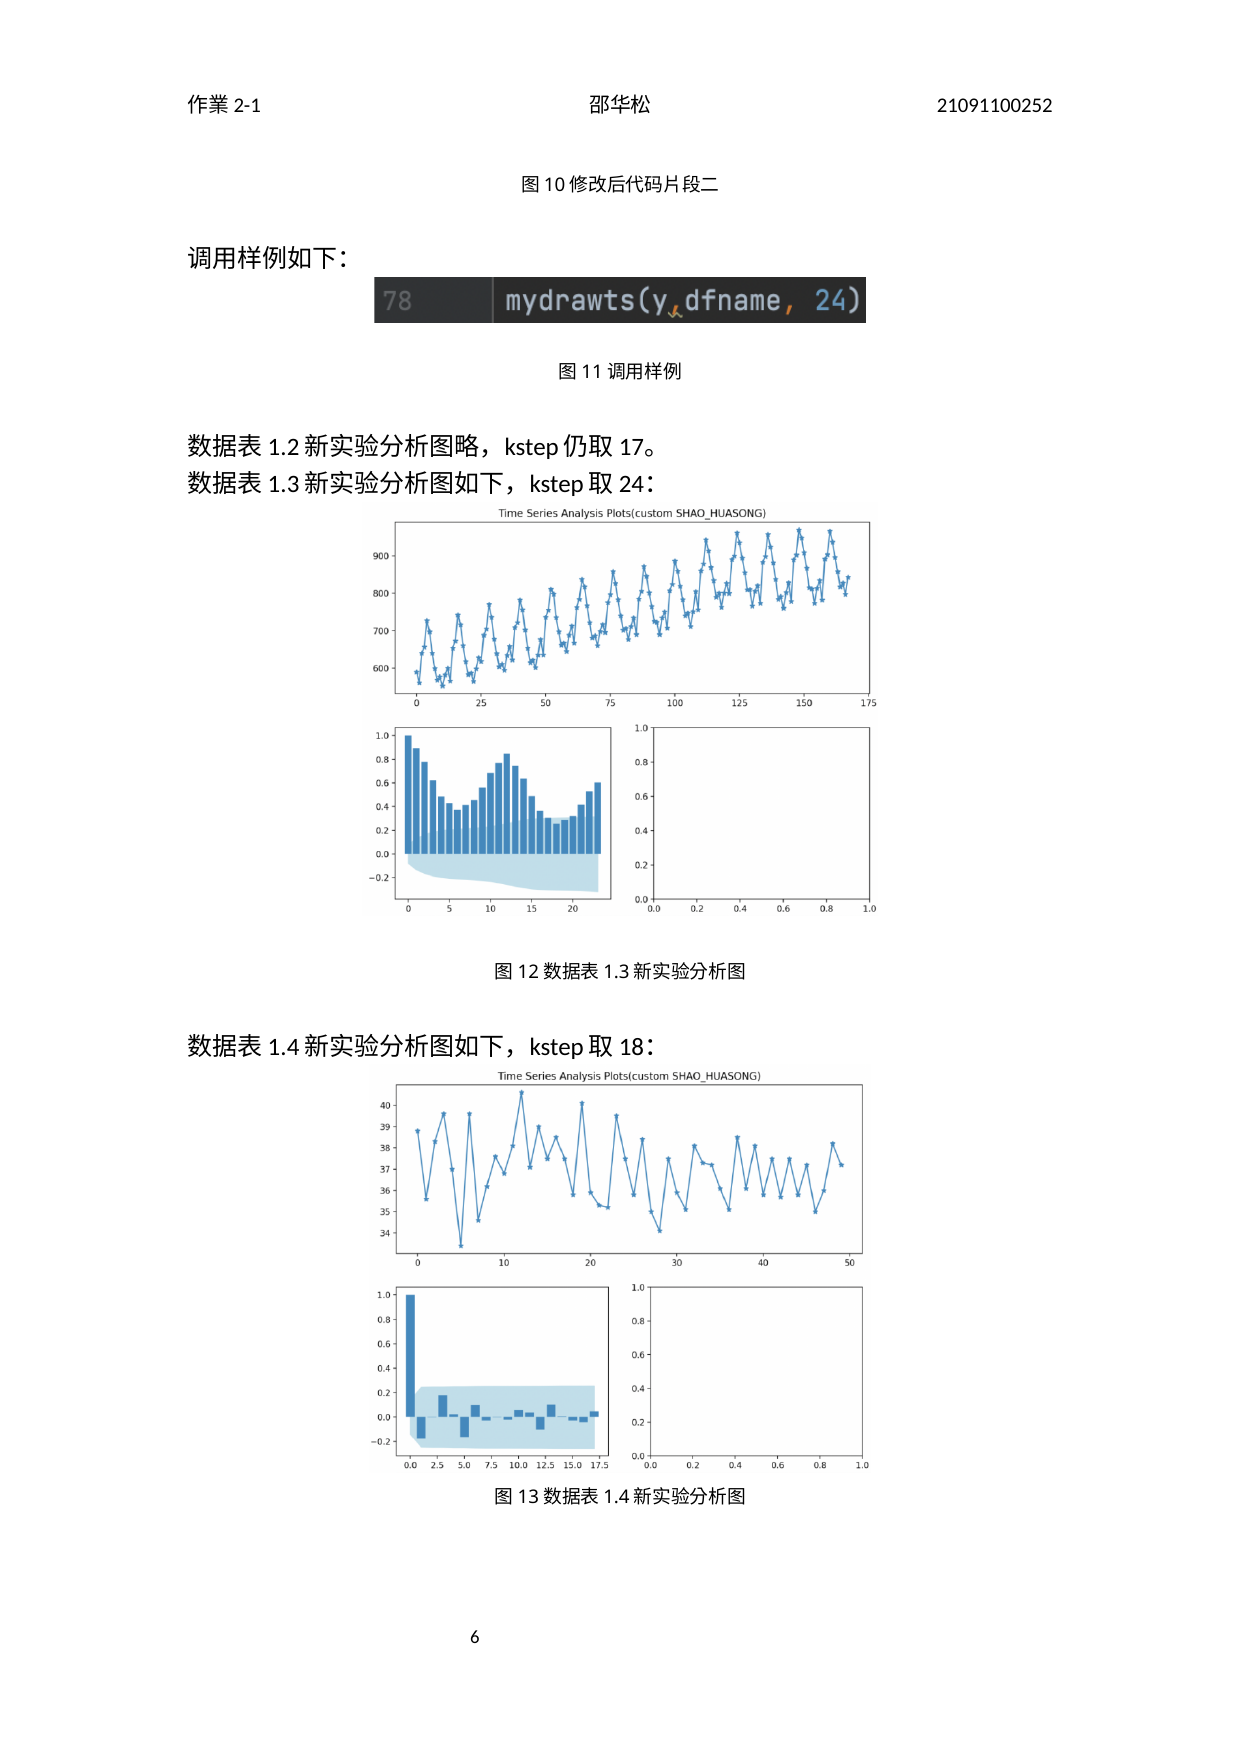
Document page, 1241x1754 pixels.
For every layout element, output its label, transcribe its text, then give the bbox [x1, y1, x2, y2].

text 数据表1.2新实验分析图略，kstep仍取17。 [187, 427, 1053, 464]
text 图 12 数据表1.3新实验分析图 [187, 952, 1053, 989]
picture [374, 277, 866, 323]
picture [361, 502, 879, 916]
text 调用样例如下： [187, 239, 1053, 277]
text 数据表1.3新实验分析图如下，kstep取24： [187, 464, 1053, 502]
text 图 10 修改后代码片段二 [187, 164, 1053, 202]
text 图 11 调用样例 [187, 352, 1053, 389]
text 数据表1.4新实验分析图如下，kstep取18： [187, 1027, 1053, 1064]
text 图 13 数据表1.4新实验分析图 [187, 1477, 1053, 1514]
picture [369, 1064, 871, 1473]
